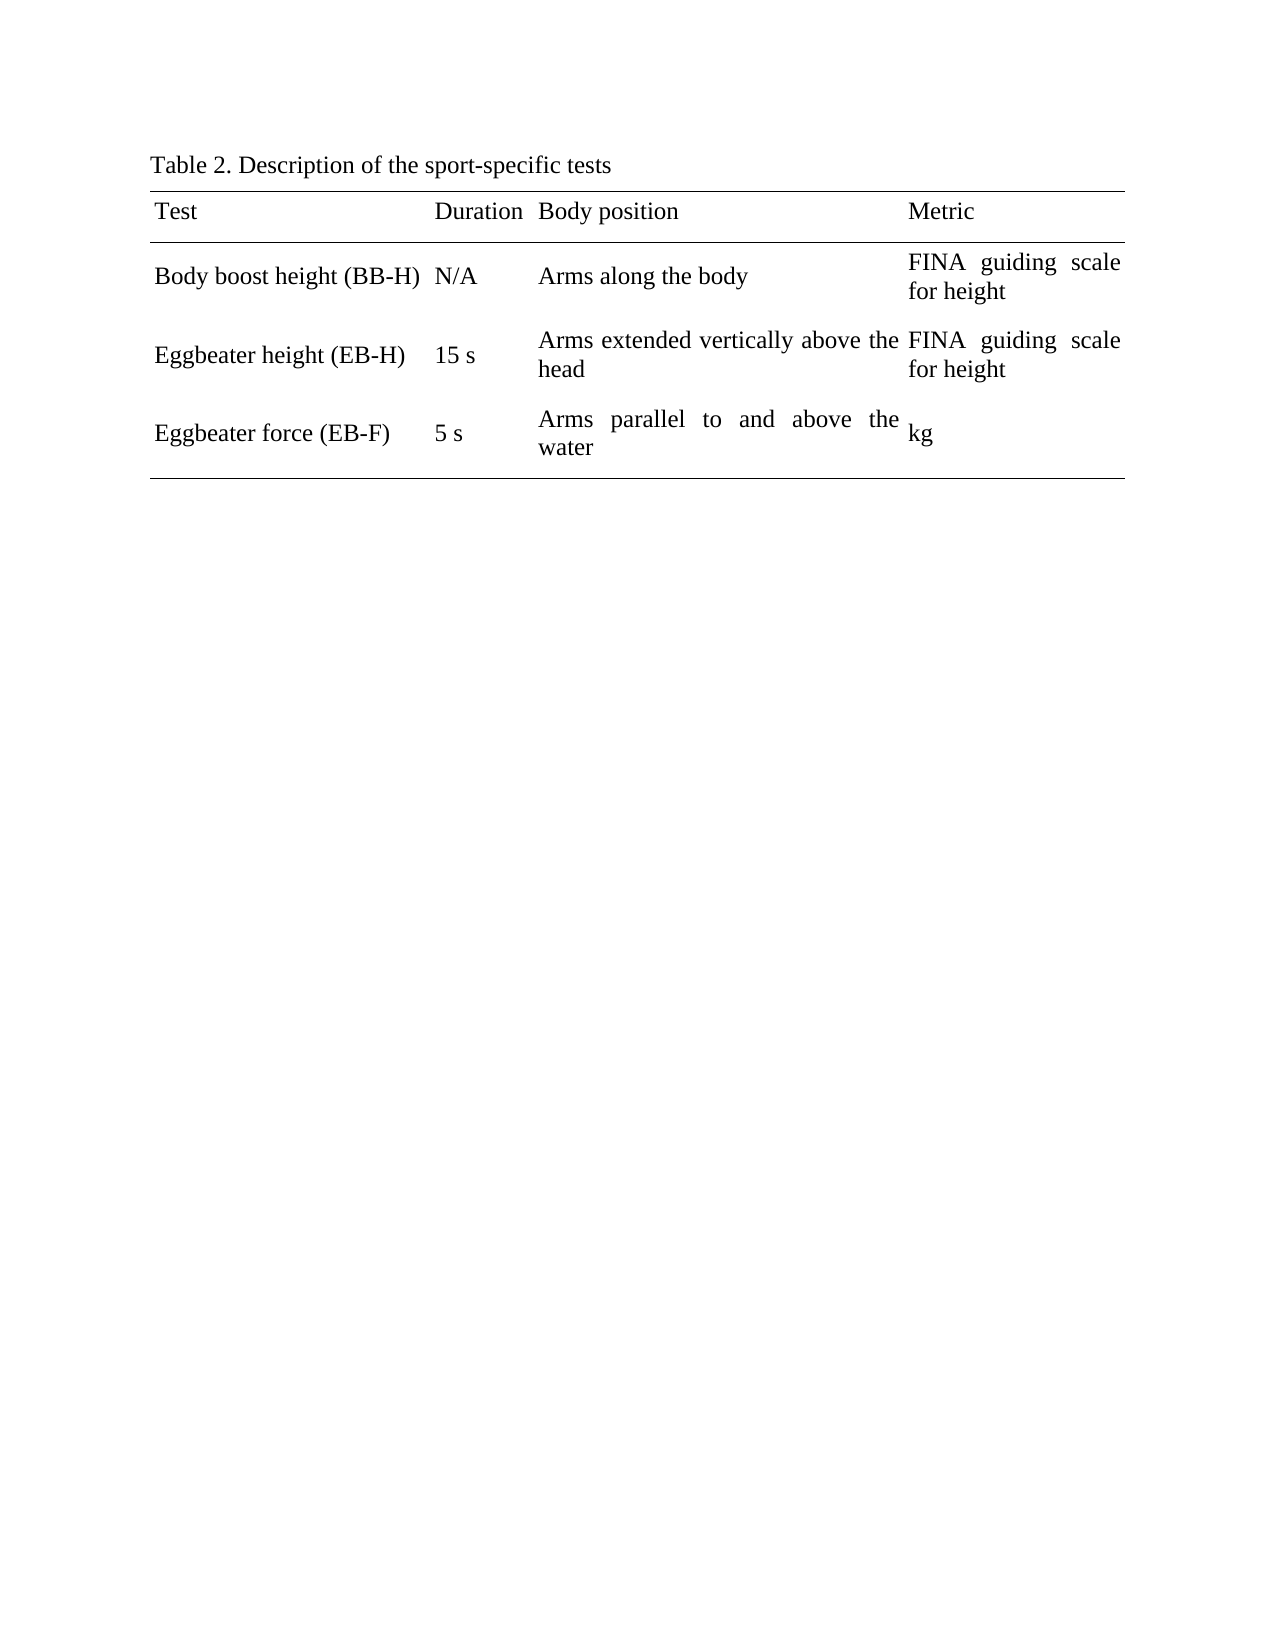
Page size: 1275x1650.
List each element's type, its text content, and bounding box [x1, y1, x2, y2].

table_cell Arms parallel to and above the water [534, 400, 904, 478]
table_cell Body boost height (BB-H) [150, 243, 430, 321]
table_header Body position [534, 192, 904, 242]
table_cell Arms along the body [534, 243, 904, 321]
table_cell FINA guiding scale for height [904, 321, 1125, 399]
table_cell 5 s [430, 400, 534, 478]
table_cell Eggbeater height (EB-H) [150, 321, 430, 399]
text Table 2. Description of the sport-specific tests [150, 150, 1125, 179]
table_cell kg [904, 400, 1125, 478]
table_header Metric [904, 192, 1125, 242]
table_header Duration [430, 192, 534, 242]
table_cell Eggbeater force (EB-F) [150, 400, 430, 478]
table_header Test [150, 192, 430, 242]
table_cell Arms extended vertically above the head [534, 321, 904, 399]
table_cell 15 s [430, 321, 534, 399]
table_cell FINA guiding scale for height [904, 243, 1125, 321]
table_cell N/A [430, 243, 534, 321]
